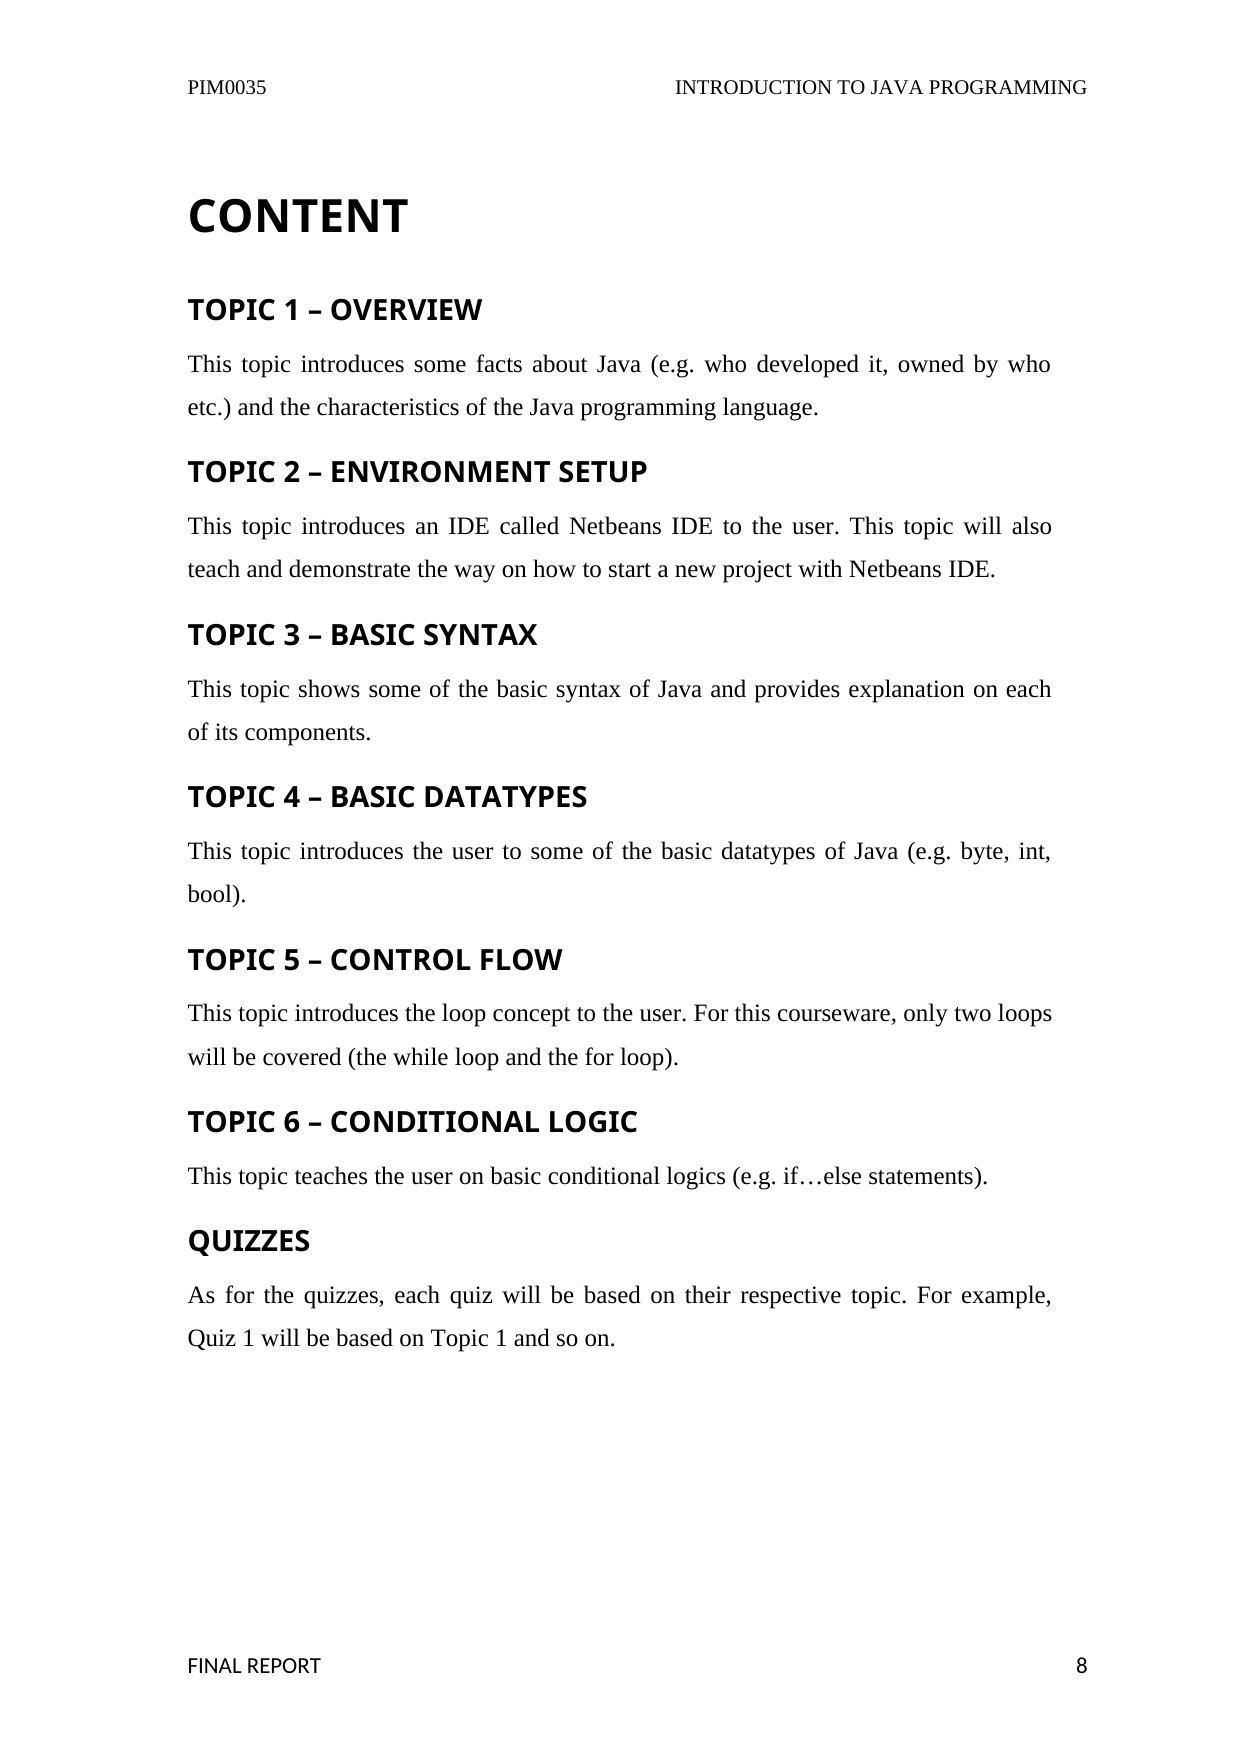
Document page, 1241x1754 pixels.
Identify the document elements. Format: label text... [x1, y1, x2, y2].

text This topic introduces an IDE called Netbeans IDE to the user. This topic will also teach and demonstrate the way on how to start a new project with Netbeans IDE. [187, 511, 1053, 583]
subtitle TOPIC 4 – BASIC DATATYPES [187, 777, 1053, 816]
text This topic introduces the loop concept to the user. For this courseware, only two loops will be covered (the while loop and the for loop). [187, 998, 1053, 1070]
subtitle QUIZZES [187, 1221, 1053, 1260]
text This topic introduces the user to some of the basic datatypes of Java (e.g. byte, int, bool). [187, 836, 1053, 908]
subtitle TOPIC 1 – OVERVIEW [187, 289, 1053, 329]
text This topic shows some of the basic syntax of Java and provides explanation on each of its components. [187, 674, 1053, 746]
subtitle TOPIC 6 – CONDITIONAL LOGIC [187, 1101, 1053, 1141]
text This topic introduces some facts about Java (e.g. who developed it, owned by who etc.) and the characteristics of the Java programming language. [187, 349, 1053, 421]
text As for the quizzes, each quiz will be based on their respective topic. For example, Quiz 1 will be based on Topic 1 and so on. [187, 1280, 1053, 1352]
subtitle CONTENT [187, 183, 1053, 246]
subtitle TOPIC 5 – CONTROL FLOW [187, 939, 1053, 979]
subtitle TOPIC 2 – ENVIRONMENT SETUP [187, 452, 1053, 491]
text This topic teaches the user on basic conditional logics (e.g. if…else statements). [187, 1161, 1053, 1189]
subtitle TOPIC 3 – BASIC SYNTAX [187, 614, 1053, 654]
